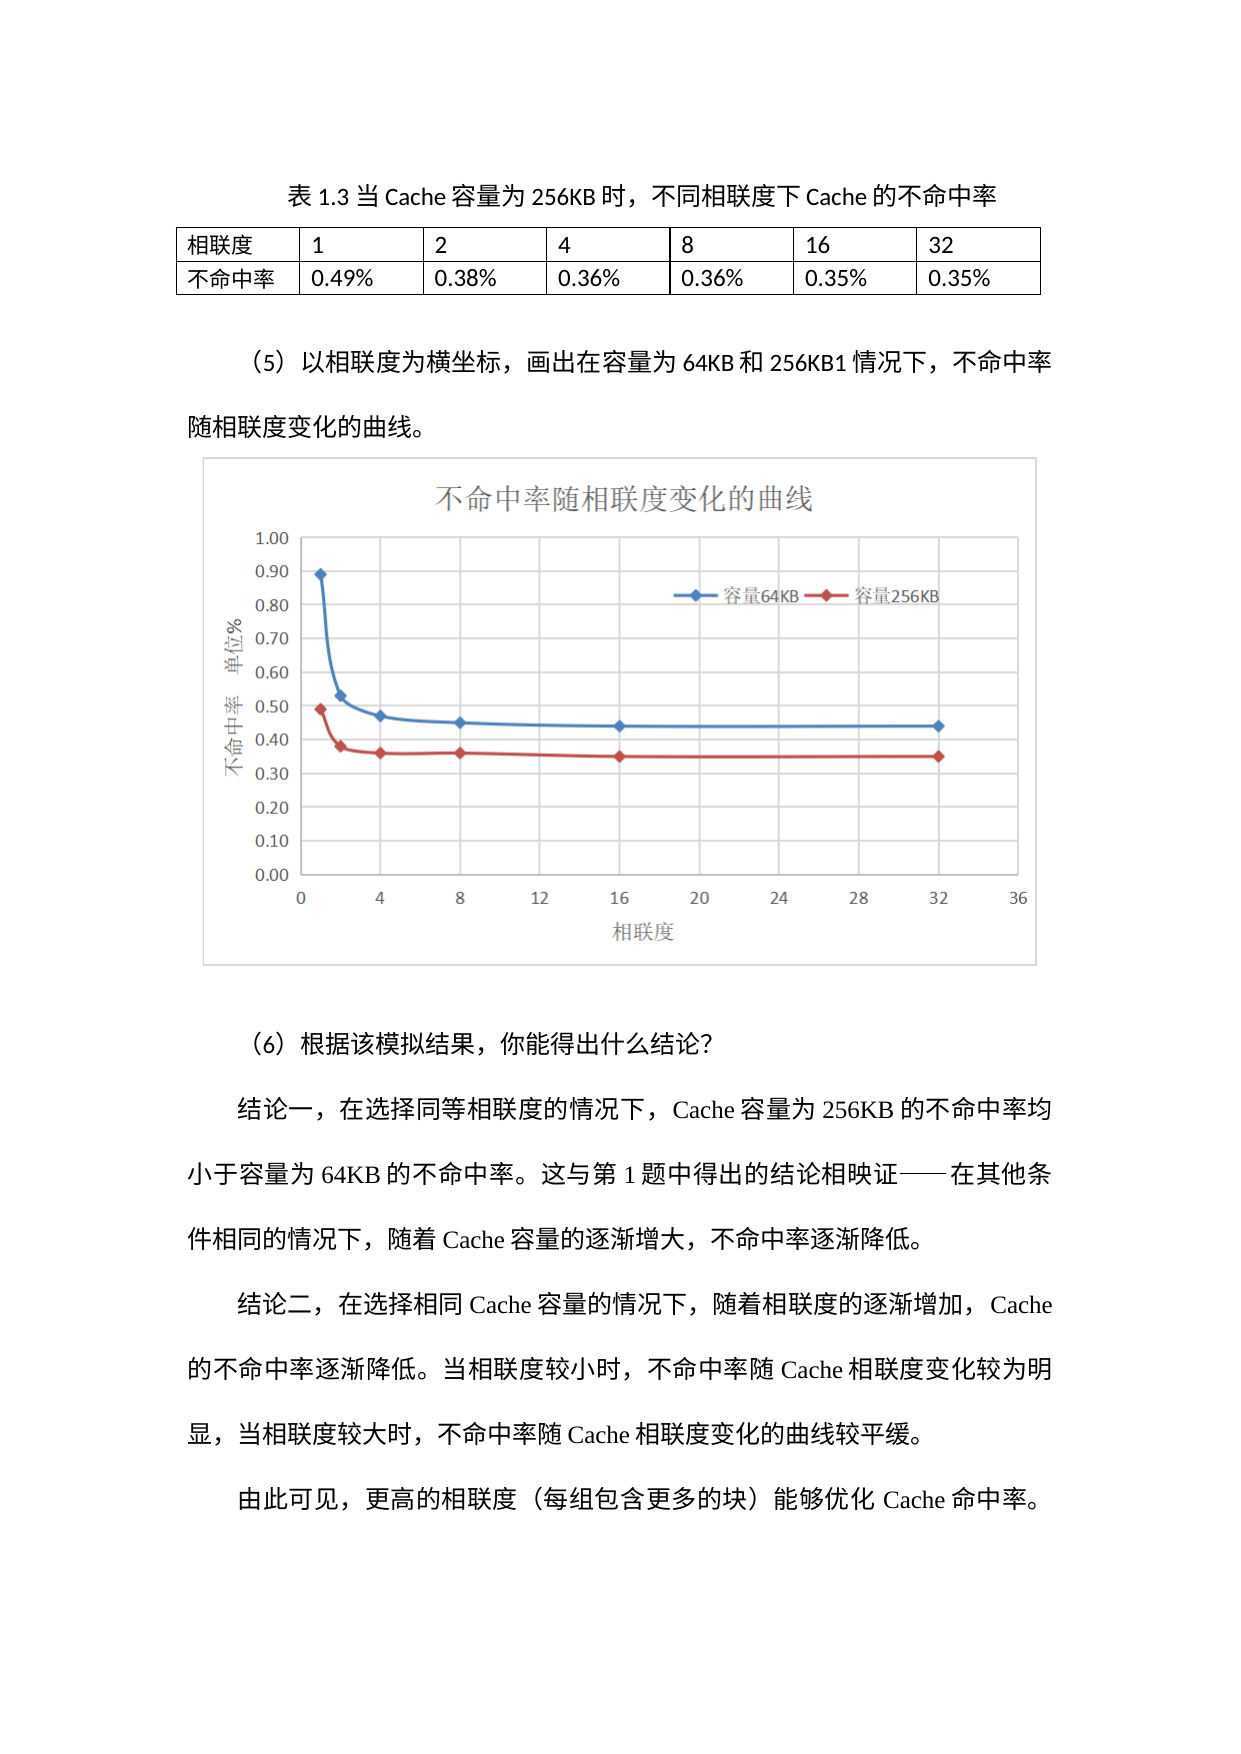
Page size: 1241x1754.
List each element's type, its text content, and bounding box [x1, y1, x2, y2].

text 表1.3 当Cache容量为256KB时，不同相联度下Cache的不命中率 [187, 162, 1053, 227]
picture [202, 457, 1038, 966]
text 结论一，在选择同等相联度的情况下，Cache容量为256KB的不命中率均小于容量为64KB的不命中率。这与第1题中得出的结论相映证——在其他条件相同的情况下，随着Cache容量的逐渐增大，不命中率逐渐降低。 [187, 1075, 1053, 1270]
table_header 8 [671, 228, 793, 261]
table_cell 0.35% [917, 262, 1040, 294]
text 结论二，在选择相同Cache容量的情况下，随着相联度的逐渐增加，Cache的不命中率逐渐降低。当相联度较小时，不命中率随Cache相联度变化较为明显，当相联度较大时，不命中率随Cache相联度变化的曲线较平缓。 [187, 1270, 1053, 1465]
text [187, 1465, 1053, 1530]
table_cell 0.49% [300, 262, 423, 294]
table_header 32 [917, 228, 1040, 261]
text （5）以相联度为横坐标，画出在容量为64KB和256KB1情况下，不命中率随相联度变化的曲线。 [187, 328, 1053, 458]
table_cell 不命中率 [177, 262, 299, 294]
table_cell 0.35% [794, 262, 916, 294]
table_header 2 [424, 228, 546, 261]
table_cell 0.36% [547, 262, 669, 294]
table_header 相联度 [177, 228, 299, 261]
table_cell 0.36% [671, 262, 793, 294]
table_header 1 [300, 228, 423, 261]
table_header 16 [794, 228, 916, 261]
table_cell 0.38% [424, 262, 546, 294]
text （6）根据该模拟结果，你能得出什么结论？ [187, 1010, 1053, 1075]
table_header 4 [547, 228, 669, 261]
